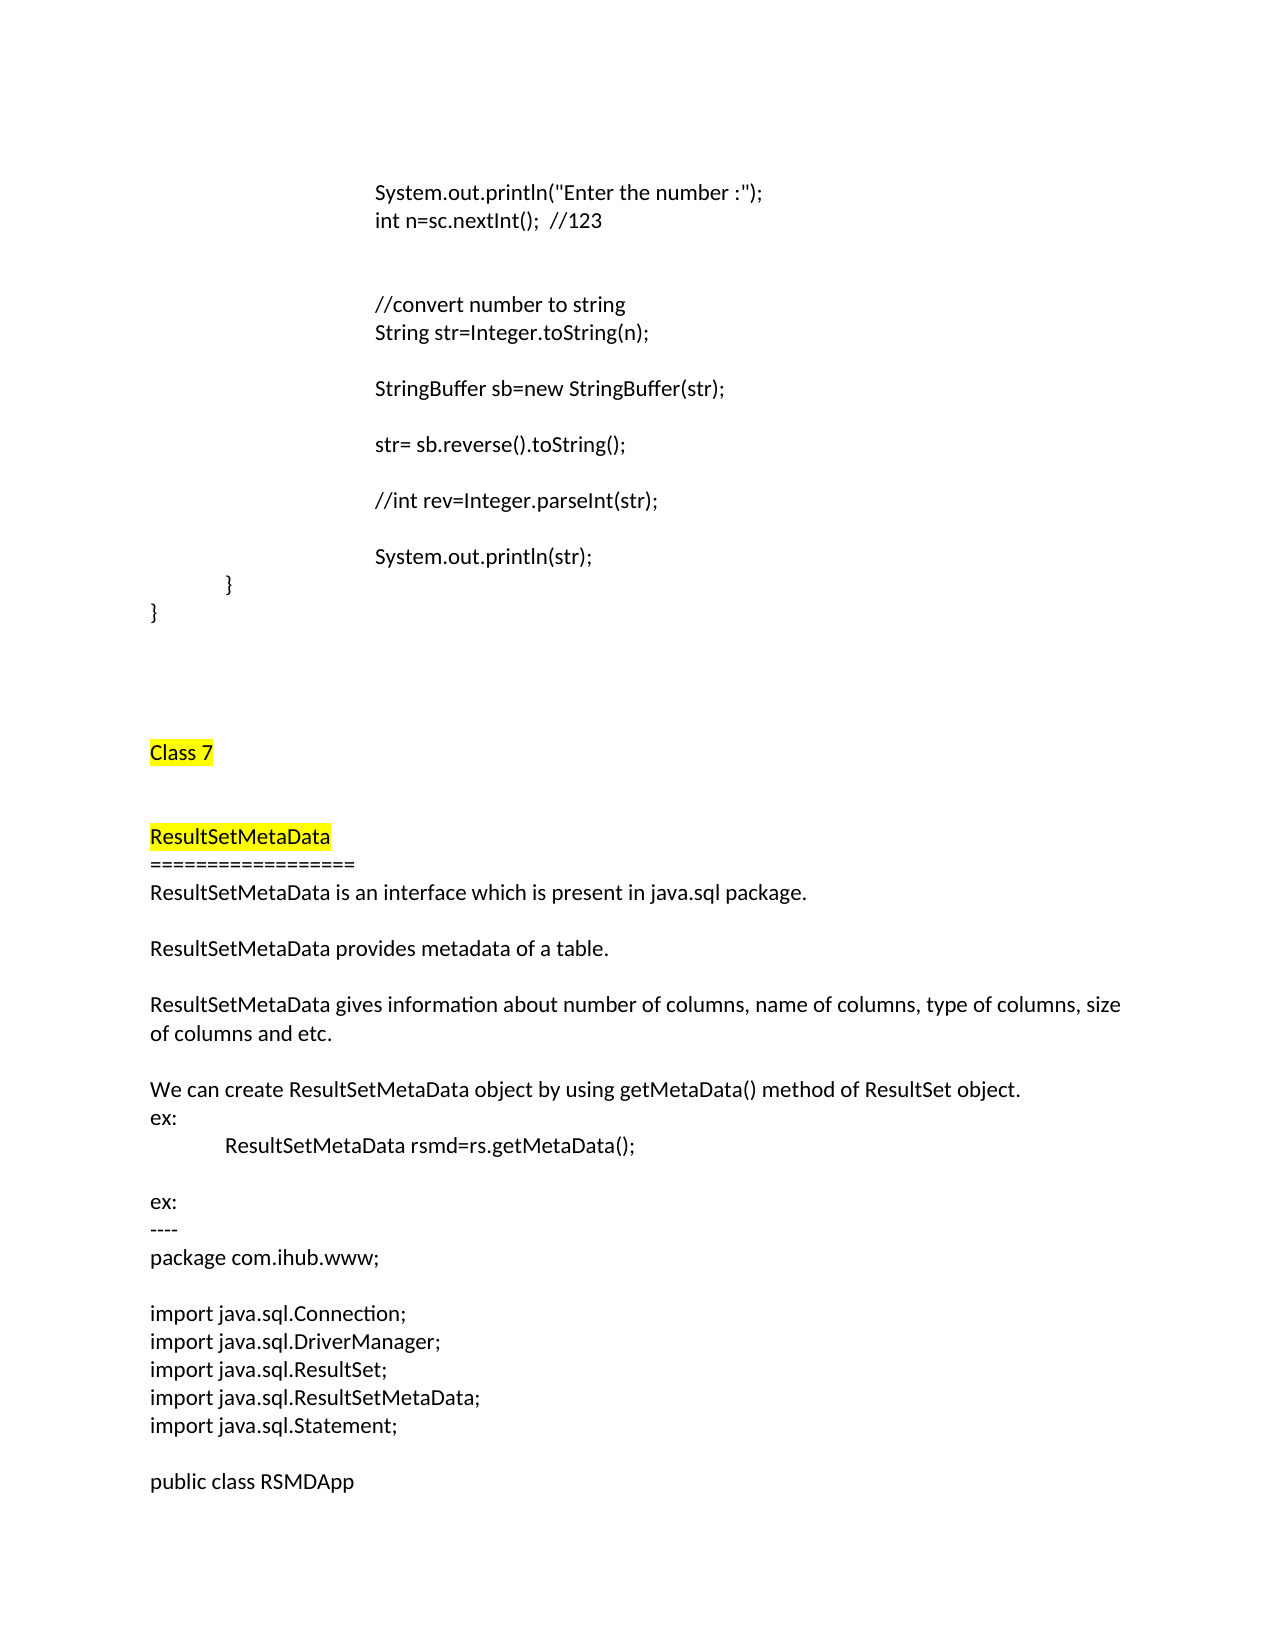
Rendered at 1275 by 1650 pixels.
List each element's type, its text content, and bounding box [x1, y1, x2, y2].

text public class RSMDApp [150, 1467, 1125, 1495]
text Class 7 [150, 738, 1125, 766]
text package com.ihub.www; [150, 1243, 1125, 1271]
text str= sb.reverse().toString(); [150, 430, 1125, 458]
text ResultSetMetaData rsmd=rs.getMetaData(); [150, 1131, 1125, 1159]
text ex: [150, 1187, 1125, 1215]
text import java.sql.ResultSetMetaData; [150, 1383, 1125, 1411]
text //int rev=Integer.parseInt(str); [150, 486, 1125, 514]
text } [150, 570, 1125, 598]
text ResultSetMetaData [150, 822, 1125, 851]
text import java.sql.ResultSet; [150, 1355, 1125, 1383]
text import java.sql.Statement; [150, 1411, 1125, 1439]
text int n=sc.nextInt(); //123 [150, 206, 1125, 234]
text import java.sql.DriverManager; [150, 1327, 1125, 1355]
text ================== [150, 851, 1125, 878]
text String str=Integer.toString(n); [150, 318, 1125, 346]
text System.out.println("Enter the number :"); [150, 178, 1125, 206]
text } [150, 598, 1125, 626]
text System.out.println(str); [150, 542, 1125, 570]
text We can create ResultSetMetaData object by using getMetaData() method of ResultSet object. [150, 1075, 1125, 1103]
text ResultSetMetaData is an interface which is present in java.sql package. [150, 878, 1125, 907]
text ex: [150, 1103, 1125, 1131]
text ResultSetMetaData gives information about number of columns, name of columns, type of columns, size of columns and etc. [150, 991, 1125, 1047]
text //convert number to string [150, 290, 1125, 318]
text ---- [150, 1215, 1125, 1243]
text import java.sql.Connection; [150, 1299, 1125, 1327]
text StringBuffer sb=new StringBuffer(str); [150, 374, 1125, 402]
text ResultSetMetaData provides metadata of a table. [150, 934, 1125, 963]
